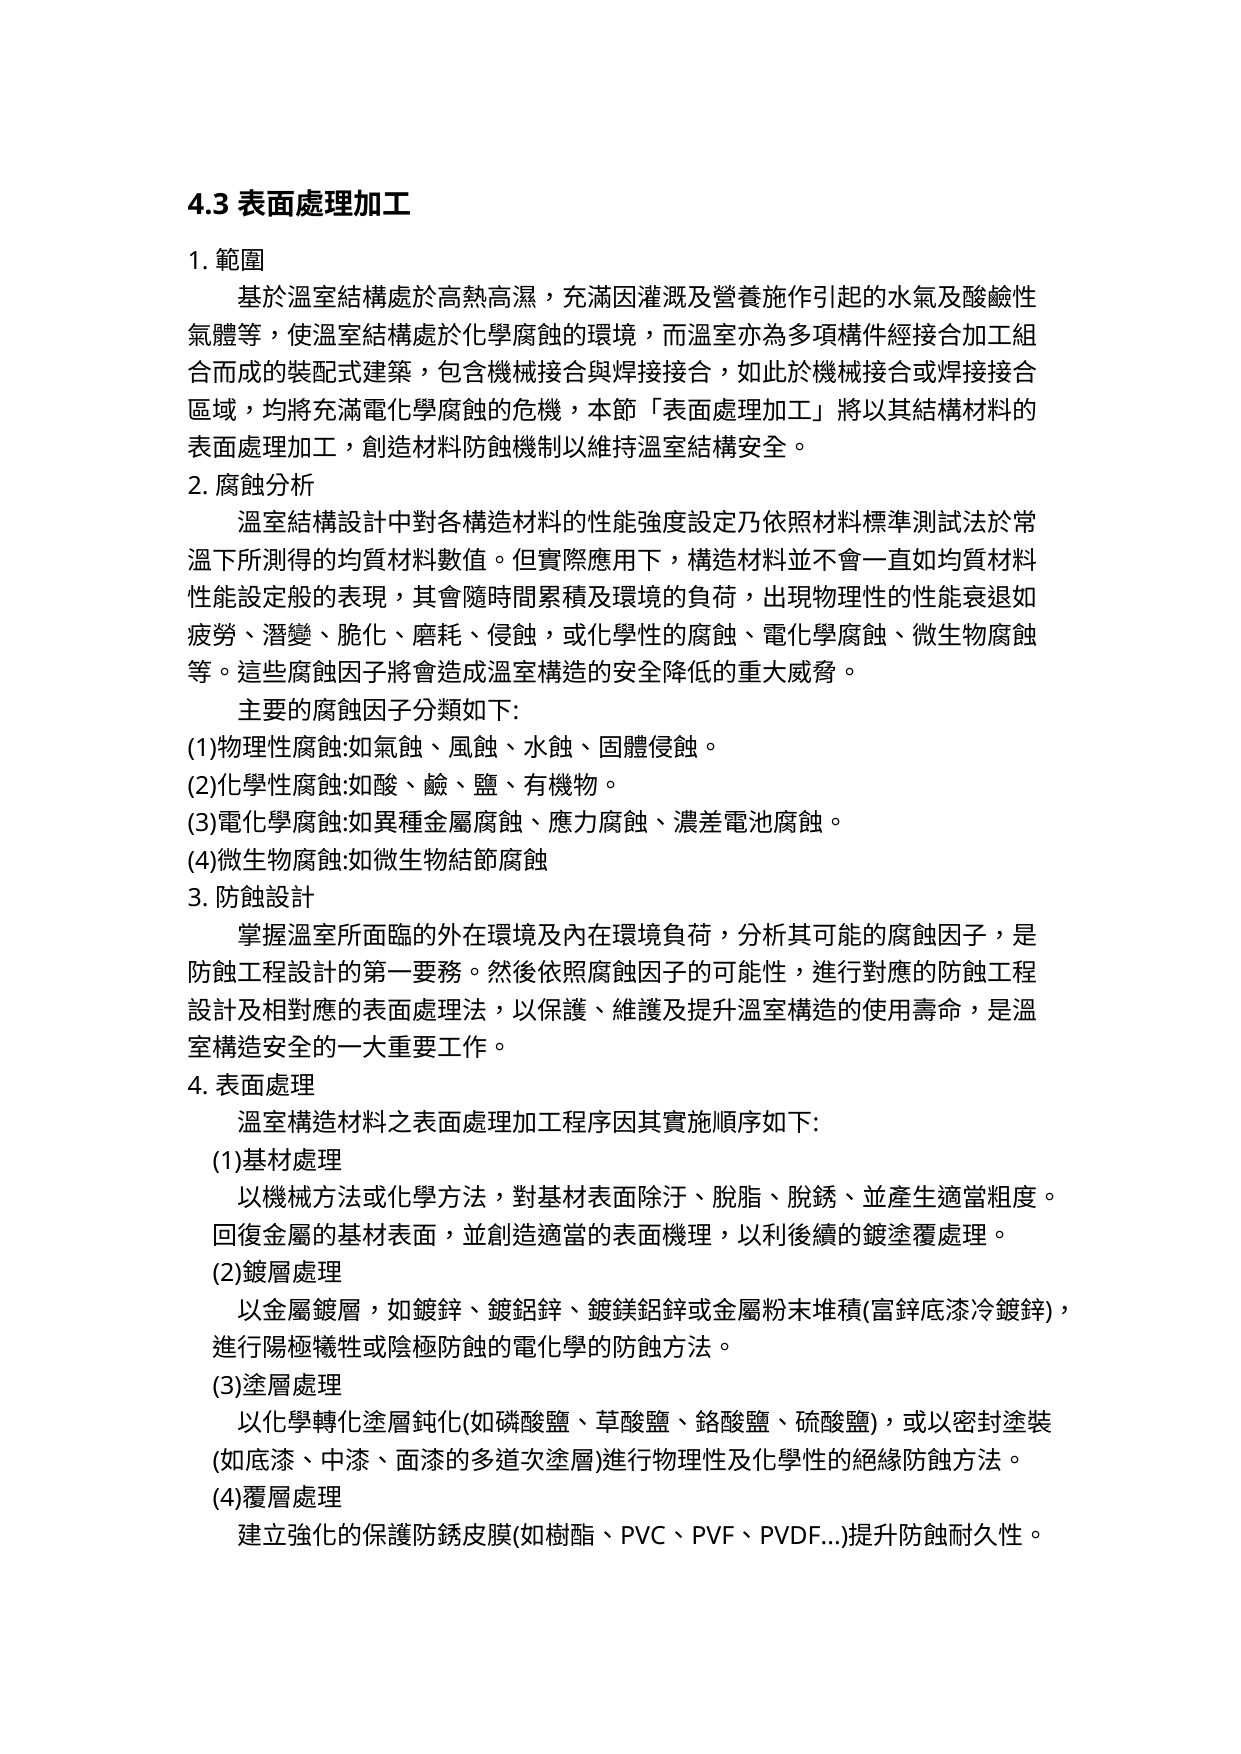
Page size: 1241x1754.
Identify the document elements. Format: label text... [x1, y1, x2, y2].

text 3. 防蝕設計 [187, 877, 1053, 914]
text (1)物理性腐蝕:如氣蝕、風蝕、水蝕、固體侵蝕。 [187, 727, 1053, 764]
text 1. 範圍 [187, 239, 1053, 277]
text 基於溫室結構處於高熱高濕，充滿因灌溉及營養施作引起的水氣及酸鹼性氣體等，使溫室結構處於化學腐蝕的環境，而溫室亦為多項構件經接合加工組合而成的裝配式建築，包含機械接合與焊接接合，如此於機械接合或焊接接合區域，均將充滿電化學腐蝕的危機，本節「表面處理加工」將以其結構材料的表面處理加工，創造材料防蝕機制以維持溫室結構安全。 [187, 277, 1053, 464]
text 掌握溫室所面臨的外在環境及內在環境負荷，分析其可能的腐蝕因子，是防蝕工程設計的第一要務。然後依照腐蝕因子的可能性，進行對應的防蝕工程設計及相對應的表面處理法，以保護、維護及提升溫室構造的使用壽命，是溫室構造安全的一大重要工作。 [187, 914, 1053, 1064]
text (4)微生物腐蝕:如微生物結節腐蝕 [187, 839, 1053, 877]
text 2. 腐蝕分析 [187, 464, 1053, 502]
text 主要的腐蝕因子分類如下: [187, 689, 1053, 727]
text 溫室結構設計中對各構造材料的性能強度設定乃依照材料標準測試法於常溫下所測得的均質材料數值。但實際應用下，構造材料並不會一直如均質材料性能設定般的表現，其會隨時間累積及環境的負荷，出現物理性的性能衰退如疲勞、潛變、脆化、磨耗、侵蝕，或化學性的腐蝕、電化學腐蝕、微生物腐蝕等。這些腐蝕因子將會造成溫室構造的安全降低的重大威脅。 [187, 502, 1053, 689]
text (1)基材處理 [212, 1139, 1053, 1177]
text 4.3 表面處理加工 [187, 164, 1053, 239]
text 建立強化的保護防銹皮膜(如樹酯、PVC、PVF、PVDF...)提升防蝕耐久性。 [212, 1514, 1053, 1552]
text 溫室構造材料之表面處理加工程序因其實施順序如下: [187, 1102, 1053, 1139]
text (2)鍍層處理 [212, 1252, 1053, 1289]
text 以金屬鍍層，如鍍鋅、鍍鋁鋅、鍍鎂鋁鋅或金屬粉末堆積(富鋅底漆冷鍍鋅)，進行陽極犧牲或陰極防蝕的電化學的防蝕方法。 [212, 1289, 1053, 1364]
text (4)覆層處理 [212, 1477, 1053, 1514]
text 以機械方法或化學方法，對基材表面除汙、脫脂、脫銹、並產生適當粗度。回復金屬的基材表面，並創造適當的表面機理，以利後續的鍍塗覆處理。 [212, 1177, 1053, 1252]
text (3)塗層處理 [212, 1364, 1053, 1402]
text (3)電化學腐蝕:如異種金屬腐蝕、應力腐蝕、濃差電池腐蝕。 [187, 802, 1053, 839]
text 以化學轉化塗層鈍化(如磷酸鹽、草酸鹽、鉻酸鹽、硫酸鹽)，或以密封塗裝(如底漆、中漆、面漆的多道次塗層)進行物理性及化學性的絕緣防蝕方法。 [212, 1402, 1053, 1477]
text (2)化學性腐蝕:如酸、鹼、鹽、有機物。 [187, 764, 1053, 802]
text 4. 表面處理 [187, 1064, 1053, 1102]
